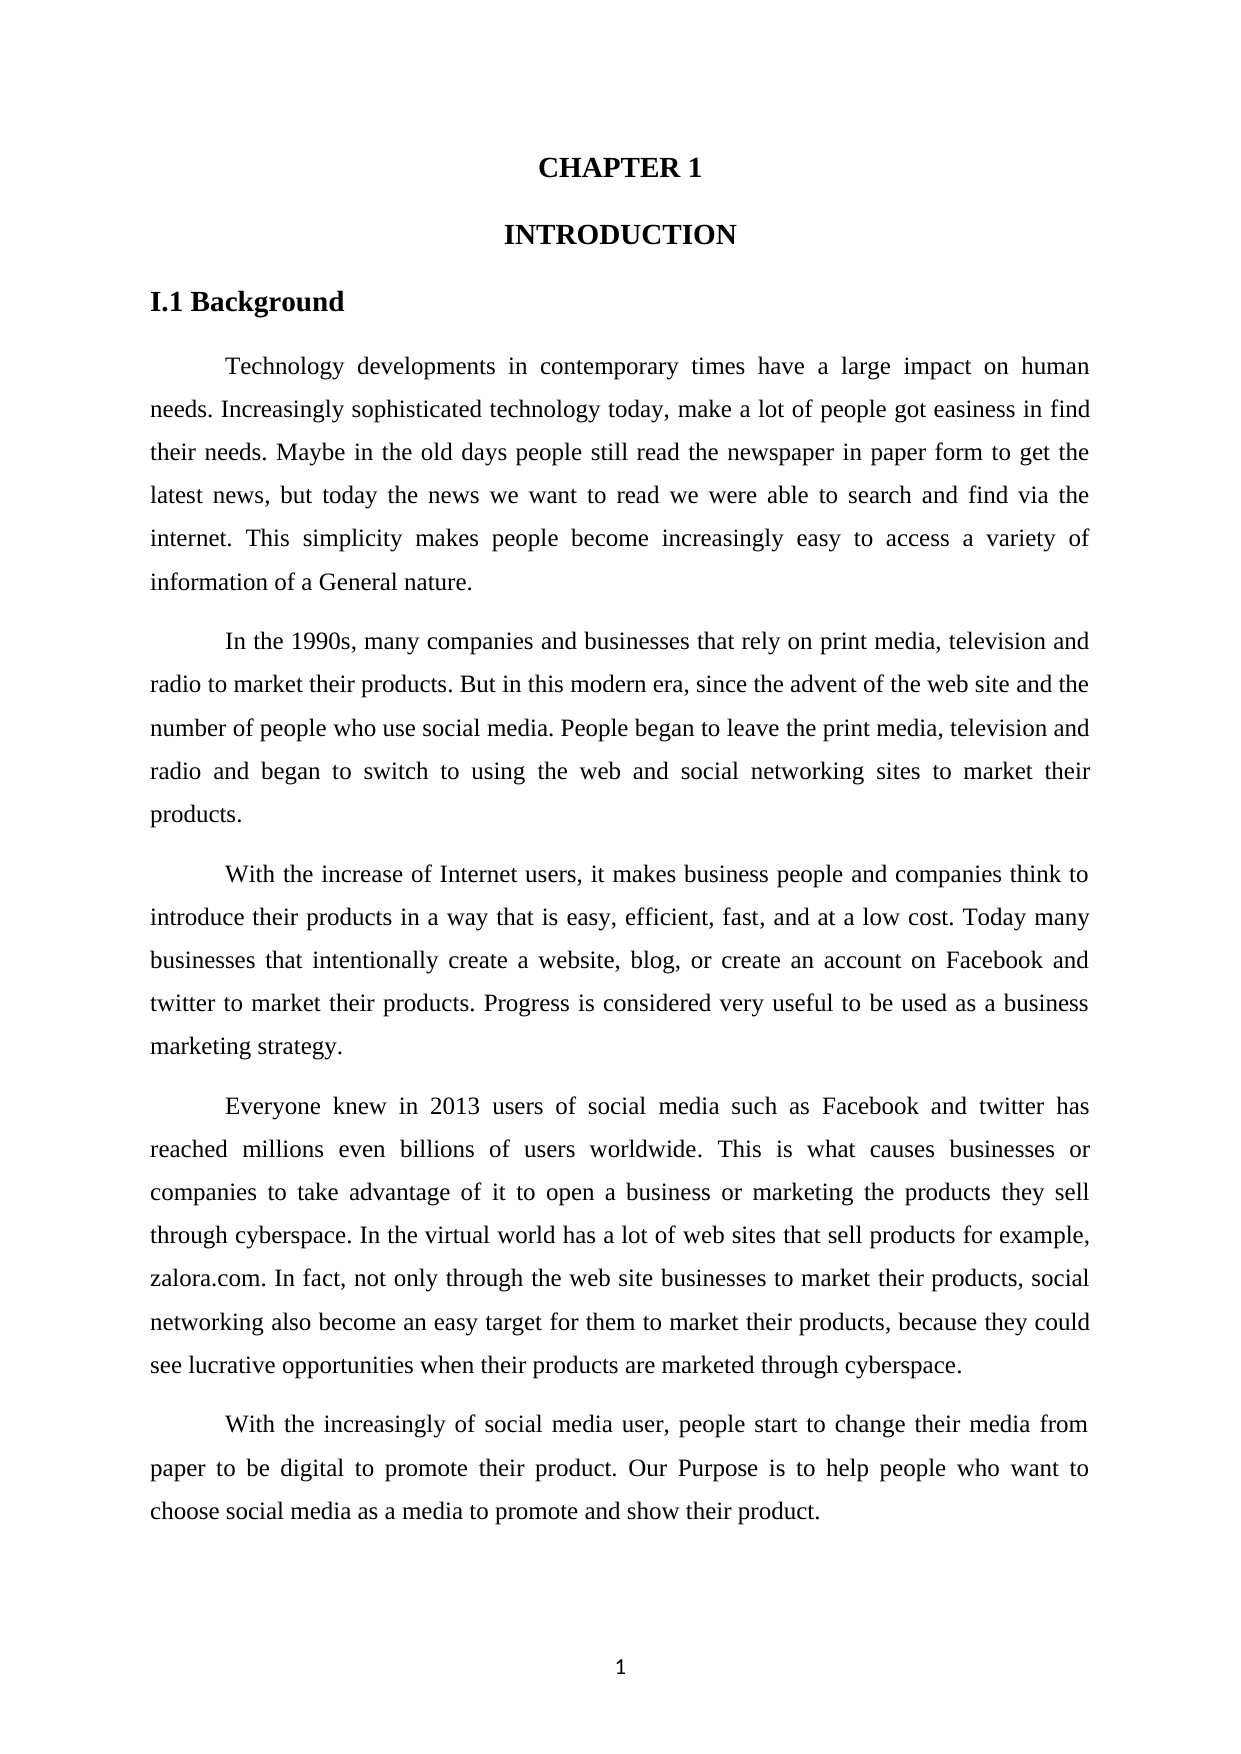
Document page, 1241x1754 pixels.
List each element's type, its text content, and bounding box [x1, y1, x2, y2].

text INTRODUCTION [150, 217, 1090, 251]
text Everyone knew in 2013 users of social media such as Facebook and twitter has reached millions even billions of users worldwide. This is what causes businesses or companies to take advantage of it to open a business or marketing the products they sell through cyberspace. In the virtual world has a lot of web sites that sell products for example, zalora.com. In fact, not only through the web site businesses to market their products, social networking also become an easy target for them to market their products, because they could see lucrative opportunities when their products are marketed through cyberspace. [150, 1091, 1090, 1378]
text With the increasingly of social media user, people start to change their media from paper to be digital to promote their product. Our Purpose is to help people who want to choose social media as a media to promote and show their product. [150, 1409, 1090, 1524]
text Technology developments in contemporary times have a large impact on human needs. Increasingly sophisticated technology today, make a lot of people got easiness in find their needs. Maybe in the old days people still read the newspaper in paper form to get the latest news, but today the news we want to read we were able to search and find via the internet. This simplicity makes people become increasingly easy to access a variety of information of a General nature. [150, 351, 1090, 595]
text CHAPTER 1 [150, 150, 1090, 183]
text In the 1990s, many companies and businesses that rely on print media, television and radio to market their products. But in this modern era, since the advent of the web site and the number of people who use social media. People began to leave the print media, television and radio and began to switch to using the web and social networking sites to market their products. [150, 626, 1090, 828]
text I.1 Background [150, 284, 1090, 317]
text With the increase of Internet users, it makes business people and companies think to introduce their products in a way that is easy, efficient, fast, and at a low cost. Today many businesses that intentionally create a website, blog, or create an account on Facebook and twitter to market their products. Progress is considered very useful to be used as a business marketing strategy. [150, 859, 1090, 1060]
